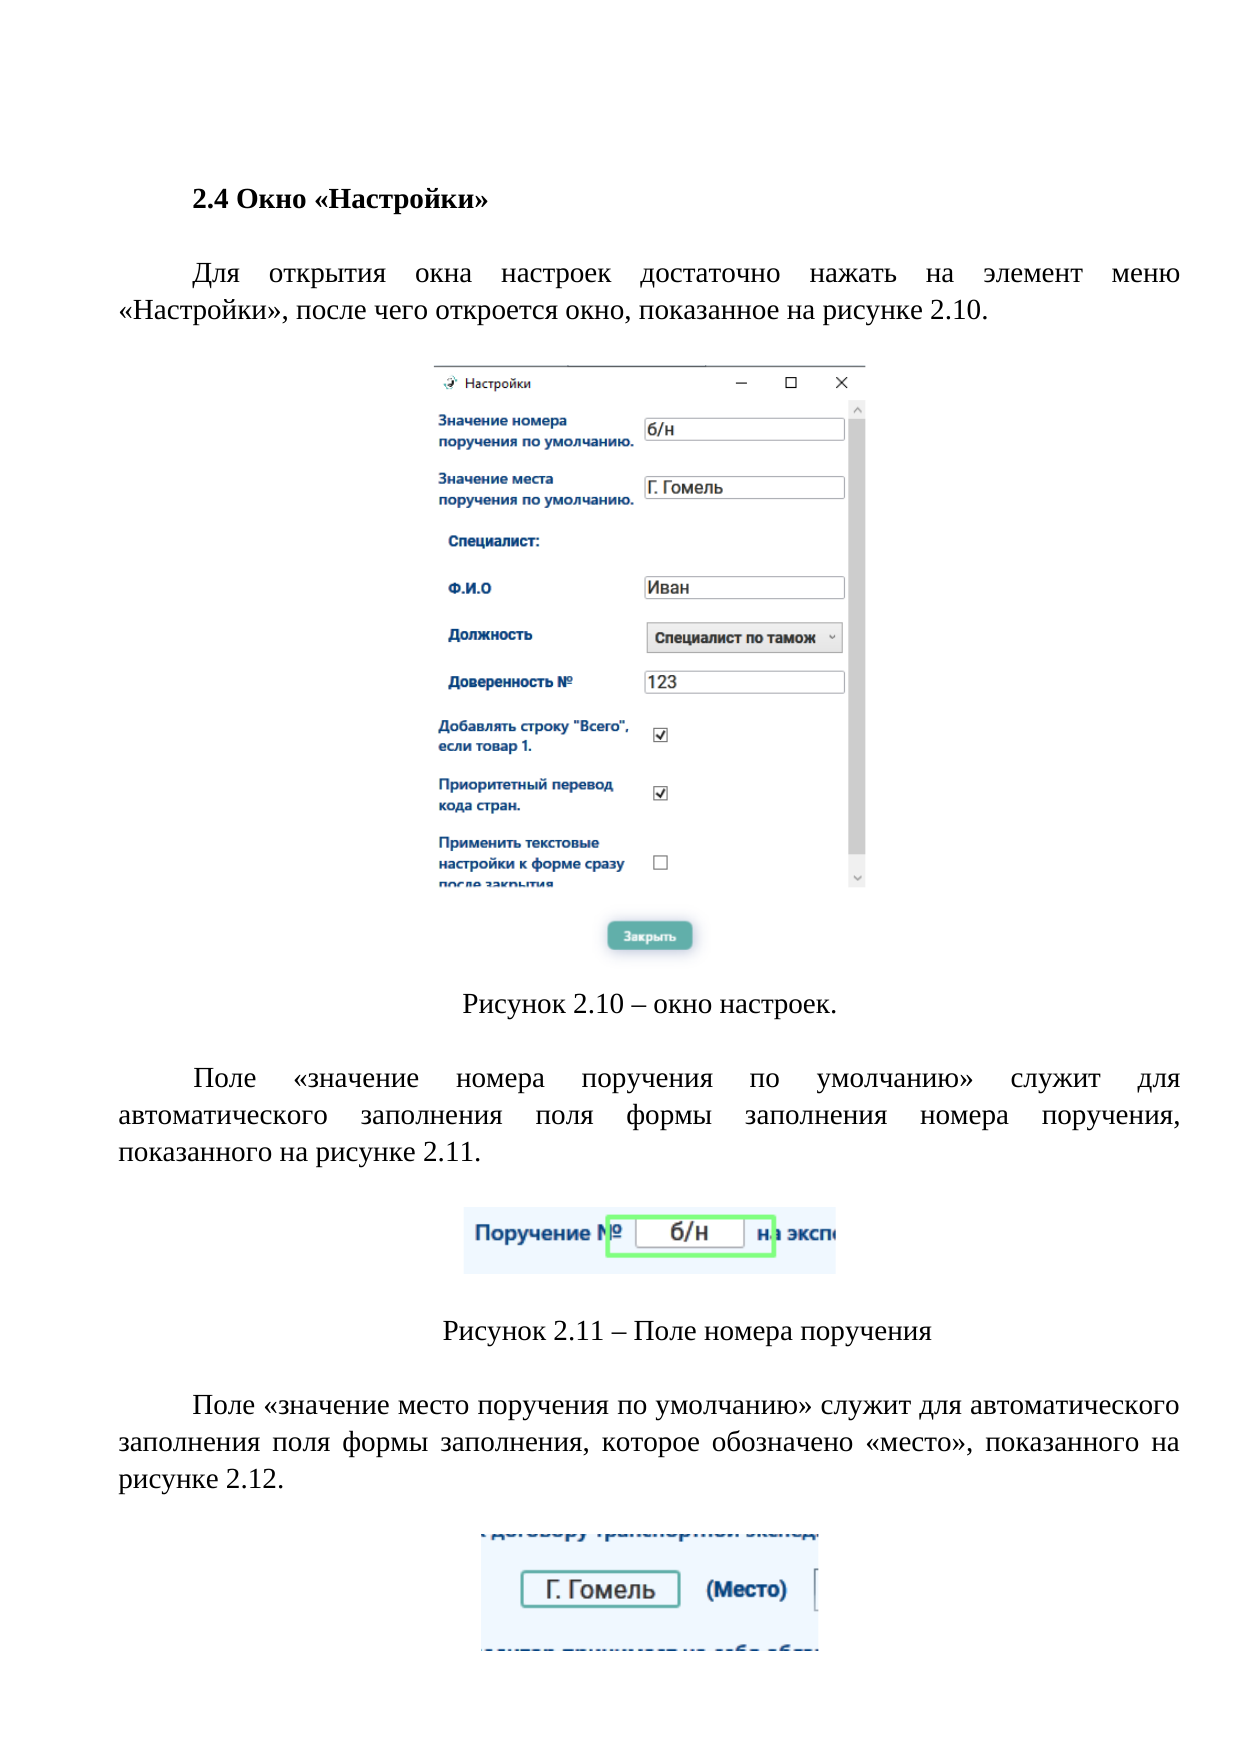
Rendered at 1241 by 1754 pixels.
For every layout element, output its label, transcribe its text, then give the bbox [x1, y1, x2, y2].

text Поле «значение номера поручения по умолчанию» служит для автоматического заполнения поля формы заполнения номера поручения, показанного на рисунке 2.11. [118, 1060, 1181, 1167]
picture [463, 1207, 836, 1274]
text Рисунок 2.10 – окно настроек. [118, 986, 1181, 1020]
text Поле «значение место поручения по умолчанию» служит для автоматического заполнения поля формы заполнения, которое обозначено «место», показанного на рисунке 2.12. [118, 1387, 1181, 1494]
text Рисунок 2.11 – Поле номера поручения [118, 1313, 1181, 1347]
subtitle 2.4 Окно «Настройки» [118, 181, 1181, 215]
picture [481, 1534, 819, 1651]
picture [433, 365, 866, 983]
text Для открытия окна настроек достаточно нажать на элемент меню «Настройки», после чего откроется окно, показанное на рисунке 2.10. [118, 255, 1181, 326]
